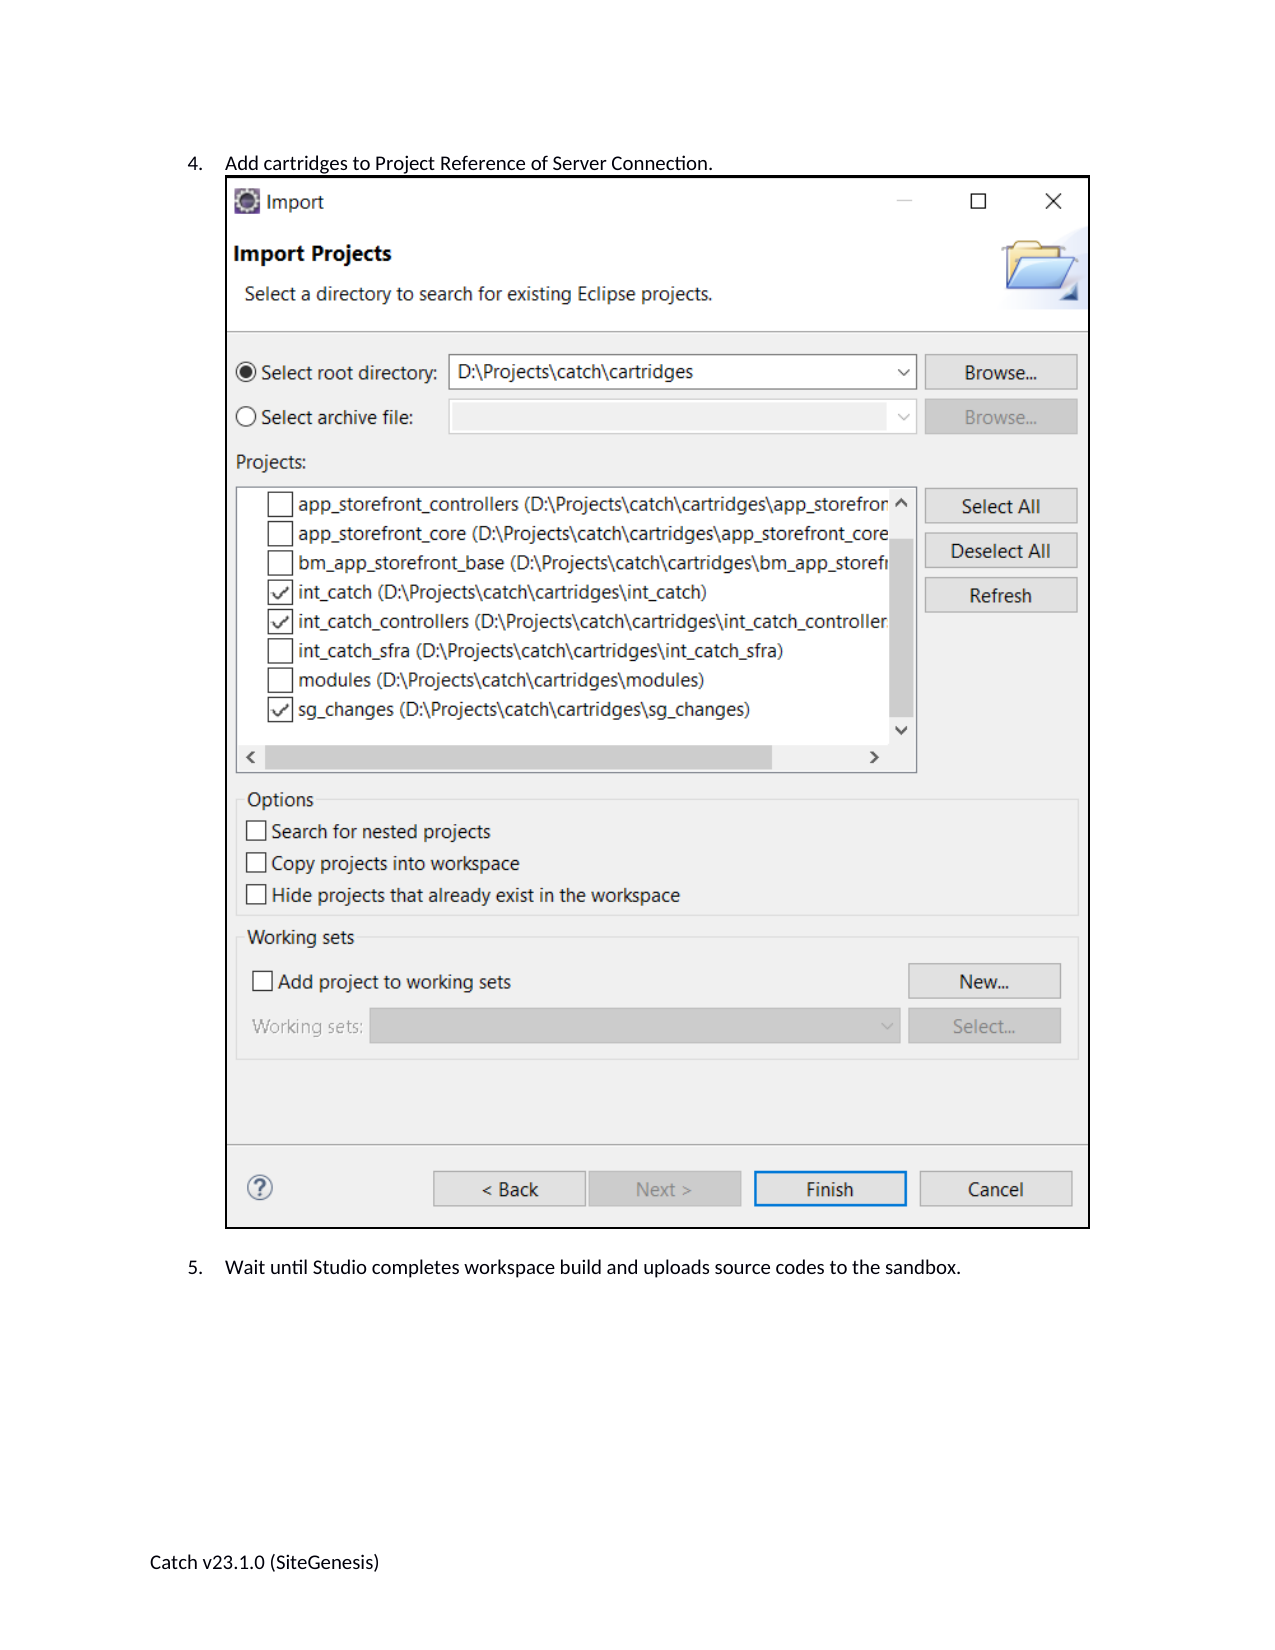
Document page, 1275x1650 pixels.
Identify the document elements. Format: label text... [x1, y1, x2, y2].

picture [227, 178, 1088, 1227]
list Wait until Studio completes workspace build and uploads source codes to the sandbox. [187, 1254, 1125, 1280]
